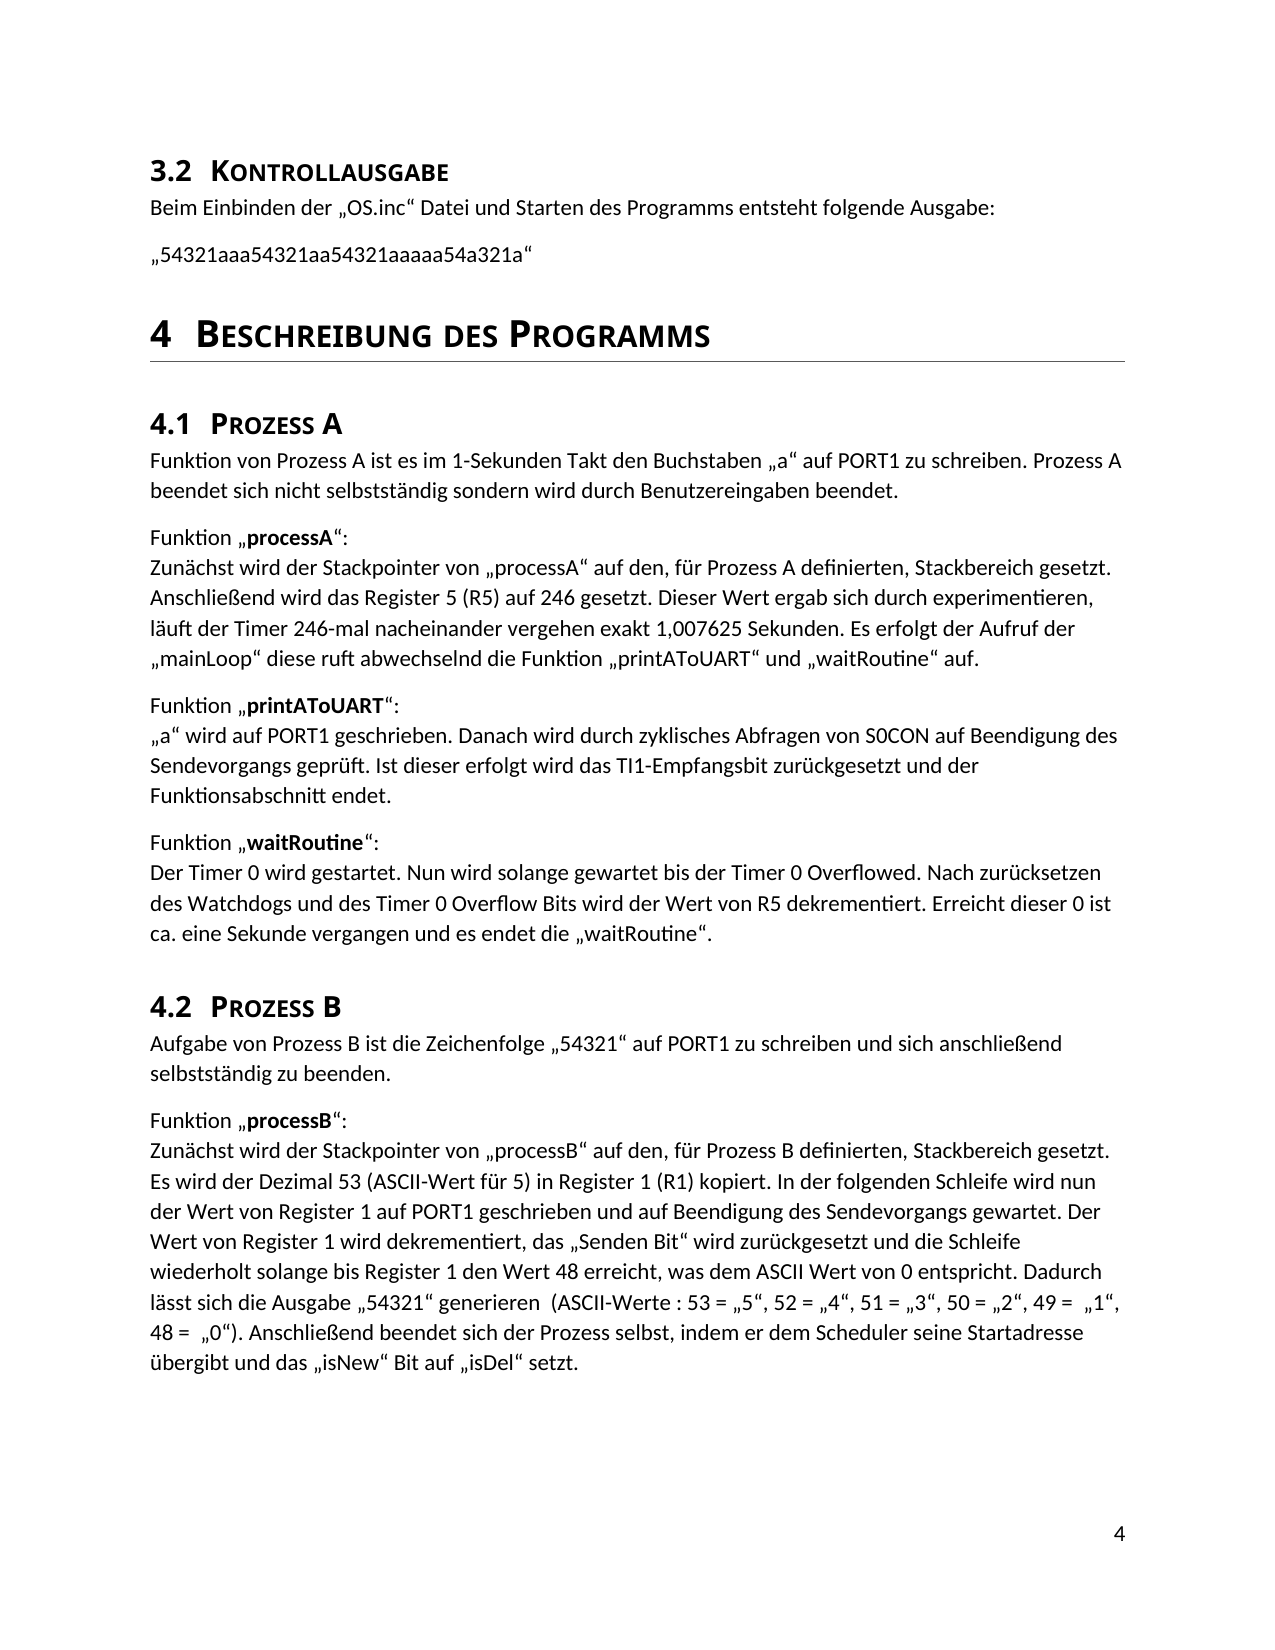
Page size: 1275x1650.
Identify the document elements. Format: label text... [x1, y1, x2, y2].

subtitle Kontrollausgabe [150, 150, 1125, 190]
text Beim Einbinden der „OS.inc“ Datei und Starten des Programms entsteht folgende Ausgabe: [150, 193, 1125, 221]
text Funktion „processB“: Zunächst wird der Stackpointer von „processB“ auf den, für Prozess B definierten, Stackbereich gesetzt. Es wird der Dezimal 53 (ASCII-Wert für 5) in Register 1 (R1) kopiert. In der folgenden Schleife wird nun der Wert von Register 1 auf PORT1 geschrieben und auf Beendigung des Sendevorgangs gewartet. Der Wert von Register 1 wird dekrementiert, das „Senden Bit“ wird zurückgesetzt und die Schleife wiederholt solange bis Register 1 den Wert 48 erreicht, was dem ASCII Wert von 0 entspricht. Dadurch lässt sich die Ausgabe „54321“ generieren (ASCII-Werte : 53 = „5“, 52 = „4“, 51 = „3“, 50 = „2“, 49 = „1“, 48 = „0“). Anschließend beendet sich der Prozess selbst, indem er dem Scheduler seine Startadresse übergibt und das „isNew“ Bit auf „isDel“ setzt. [150, 1106, 1125, 1376]
text Funktion „printAToUART“: „a“ wird auf PORT1 geschrieben. Danach wird durch zyklisches Abfragen von S0CON auf Beendigung des Sendevorgangs geprüft. Ist dieser erfolgt wird das TI1-Empfangsbit zurückgesetzt und der Funktionsabschnitt endet. [150, 691, 1125, 809]
text Funktion „waitRoutine“: Der Timer 0 wird gestartet. Nun wird solange gewartet bis der Timer 0 Overflowed. Nach zurücksetzen des Watchdogs und des Timer 0 Overflow Bits wird der Wert von R5 dekrementiert. Erreicht dieser 0 ist ca. eine Sekunde vergangen und es endet die „waitRoutine“. [150, 828, 1125, 947]
text Funktion von Prozess A ist es im 1-Sekunden Takt den Buchstaben „a“ auf PORT1 zu schreiben. Prozess A beendet sich nicht selbstständig sondern wird durch Benutzereingaben beendet. [150, 446, 1125, 504]
text „54321aaa54321aa54321aaaaa54a321a“ [150, 240, 1125, 268]
text Aufgabe von Prozess B ist die Zeichenfolge „54321“ auf PORT1 zu schreiben und sich anschließend selbstständig zu beenden. [150, 1029, 1125, 1088]
subtitle Beschreibung des Programms [150, 307, 1125, 361]
text Funktion „processA“: Zunächst wird der Stackpointer von „processA“ auf den, für Prozess A definierten, Stackbereich gesetzt. Anschließend wird das Register 5 (R5) auf 246 gesetzt. Dieser Wert ergab sich durch experimentieren, läuft der Timer 246-mal nacheinander vergehen exakt 1,007625 Sekunden. Es erfolgt der Aufruf der „mainLoop“ diese ruft abwechselnd die Funktion „printAToUART“ und „waitRoutine“ auf. [150, 523, 1125, 672]
subtitle Prozess A [150, 403, 1125, 443]
subtitle Prozess B [150, 987, 1125, 1026]
